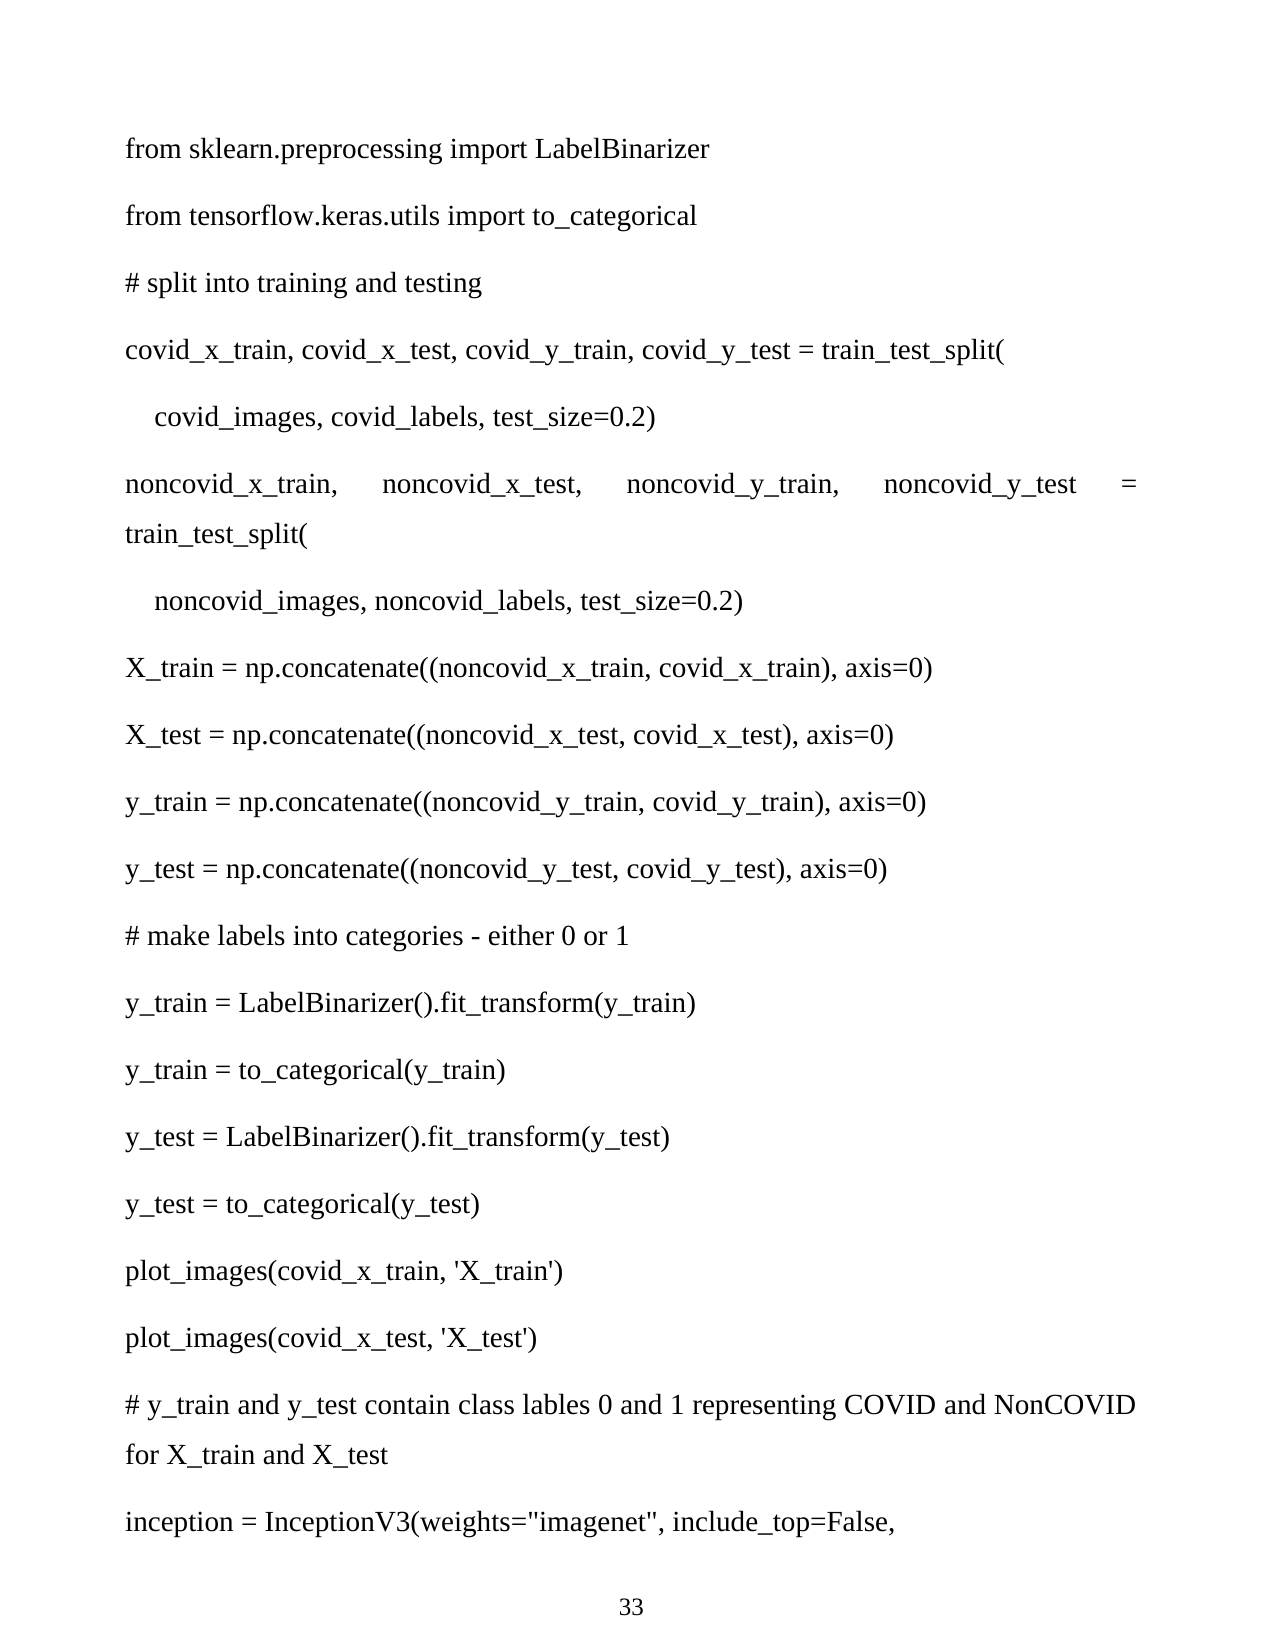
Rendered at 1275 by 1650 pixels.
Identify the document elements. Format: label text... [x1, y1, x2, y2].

text y_train = to_categorical(y_train) [125, 1052, 1137, 1086]
text plot_images(covid_x_train, 'X_train') [125, 1253, 1137, 1287]
text y_test = LabelBinarizer().fit_transform(y_test) [125, 1119, 1137, 1153]
text noncovid_x_train, noncovid_x_test, noncovid_y_train, noncovid_y_test = train_test_split( [125, 466, 1137, 550]
text noncovid_images, noncovid_labels, test_size=0.2) [125, 583, 1137, 617]
text covid_x_train, covid_x_test, covid_y_train, covid_y_test = train_test_split( [125, 332, 1137, 366]
text y_test = np.concatenate((noncovid_y_test, covid_y_test), axis=0) [125, 851, 1137, 885]
text covid_images, covid_labels, test_size=0.2) [125, 399, 1137, 433]
text plot_images(covid_x_test, 'X_test') [125, 1320, 1137, 1354]
text y_train = LabelBinarizer().fit_transform(y_train) [125, 985, 1137, 1019]
text from tensorflow.keras.utils import to_categorical [125, 198, 1137, 232]
text # make labels into categories - either 0 or 1 [125, 918, 1137, 952]
text inception = InceptionV3(weights="imagenet", include_top=False, [125, 1504, 1137, 1538]
text X_test = np.concatenate((noncovid_x_test, covid_x_test), axis=0) [125, 717, 1137, 751]
text y_test = to_categorical(y_test) [125, 1186, 1137, 1220]
text X_train = np.concatenate((noncovid_x_train, covid_x_train), axis=0) [125, 650, 1137, 684]
text # split into training and testing [125, 265, 1137, 299]
text y_train = np.concatenate((noncovid_y_train, covid_y_train), axis=0) [125, 784, 1137, 818]
text # y_train and y_test contain class lables 0 and 1 representing COVID and NonCOVID for X_train and X_test [125, 1387, 1137, 1471]
text from sklearn.preprocessing import LabelBinarizer [125, 131, 1137, 165]
